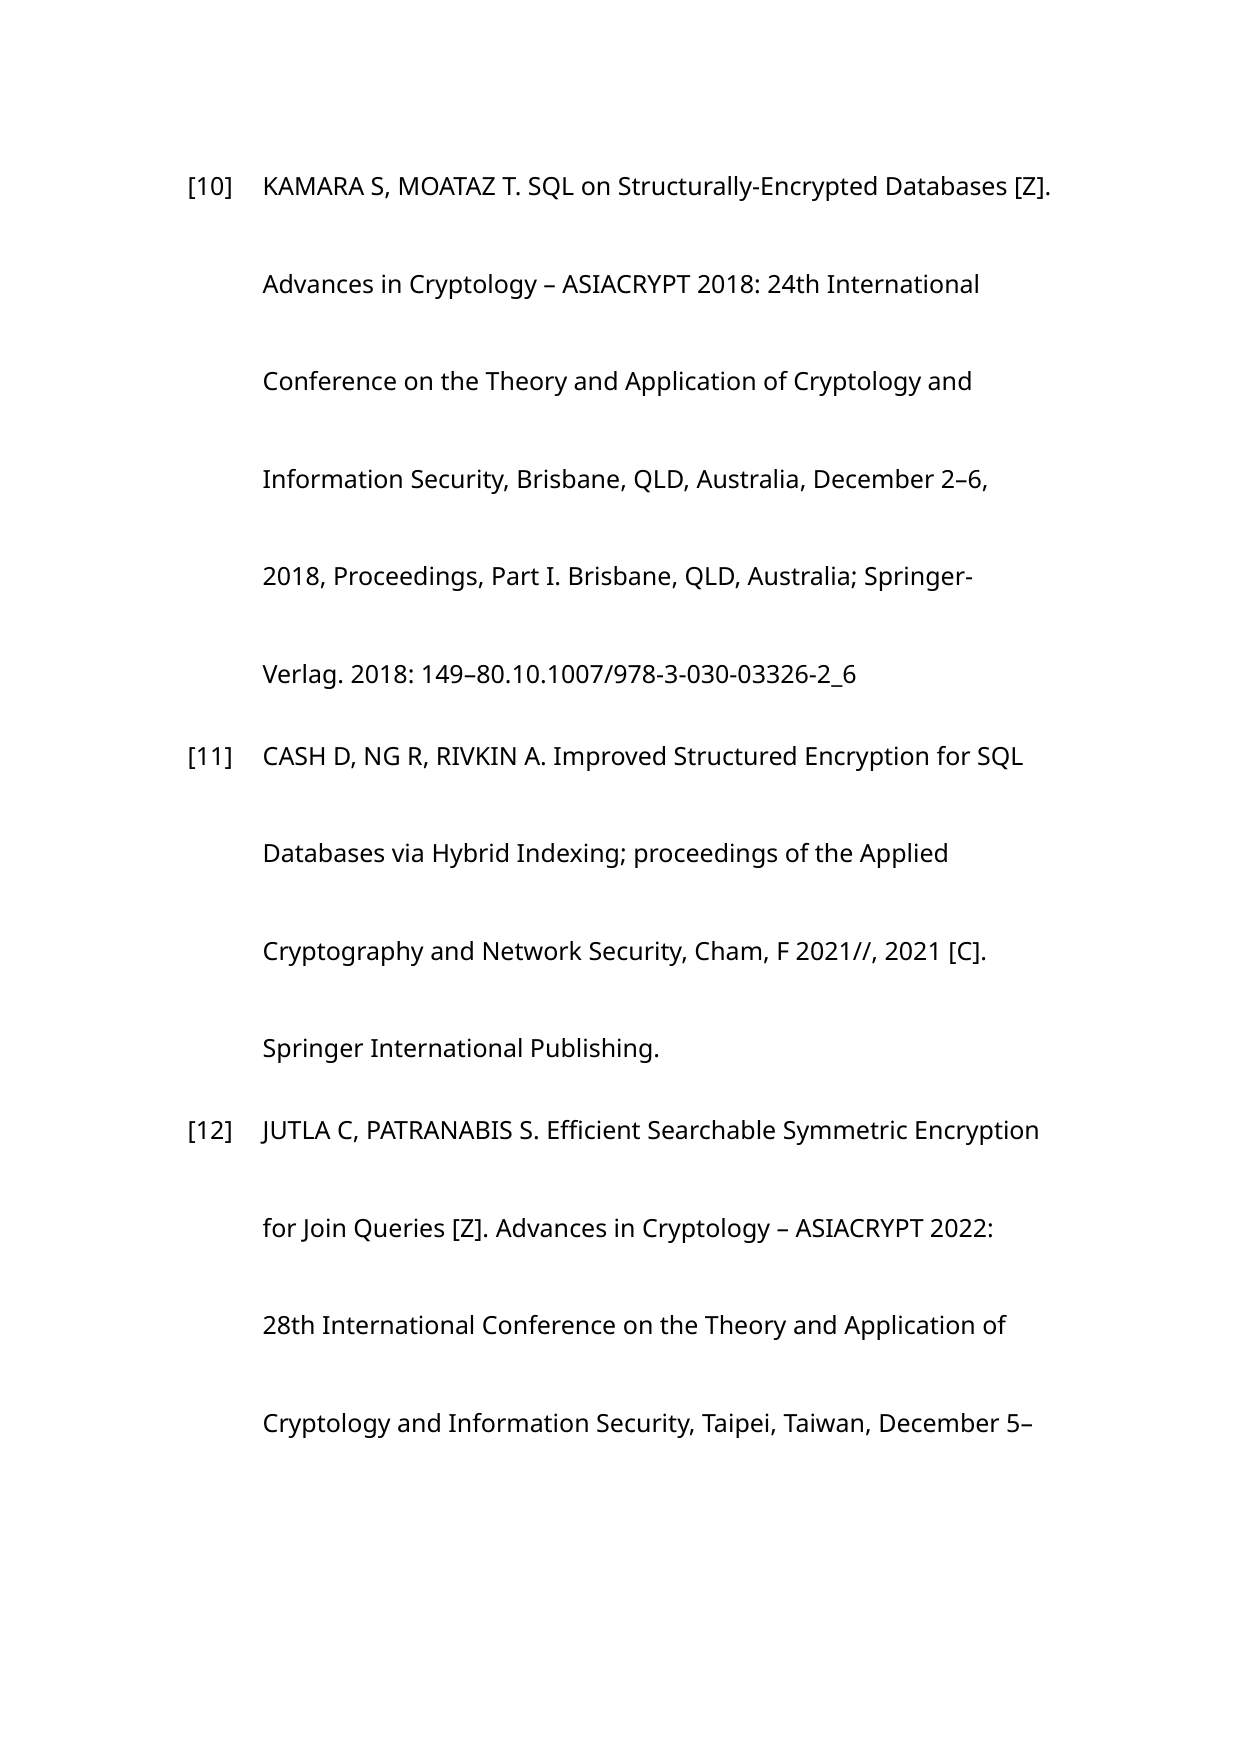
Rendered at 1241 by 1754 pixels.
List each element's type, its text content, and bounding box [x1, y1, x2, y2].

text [187, 1098, 1053, 1455]
text [10] KAMARA S, MOATAZ T. SQL on Structurally-Encrypted Databases [Z]. Advances in Cryptology – ASIACRYPT 2018: 24th International Conference on the Theory and Application of Cryptology and Information Security, Brisbane, QLD, Australia, December 2–6, 2018, Proceedings, Part I. Brisbane, QLD, Australia; Springer-Verlag. 2018: 149–80.10.1007/978-3-030-03326-2_6 [187, 154, 1053, 706]
text [11] CASH D, NG R, RIVKIN A. Improved Structured Encryption for SQL Databases via Hybrid Indexing; proceedings of the Applied Cryptography and Network Security, Cham, F 2021//, 2021 [C]. Springer International Publishing. [187, 723, 1053, 1081]
